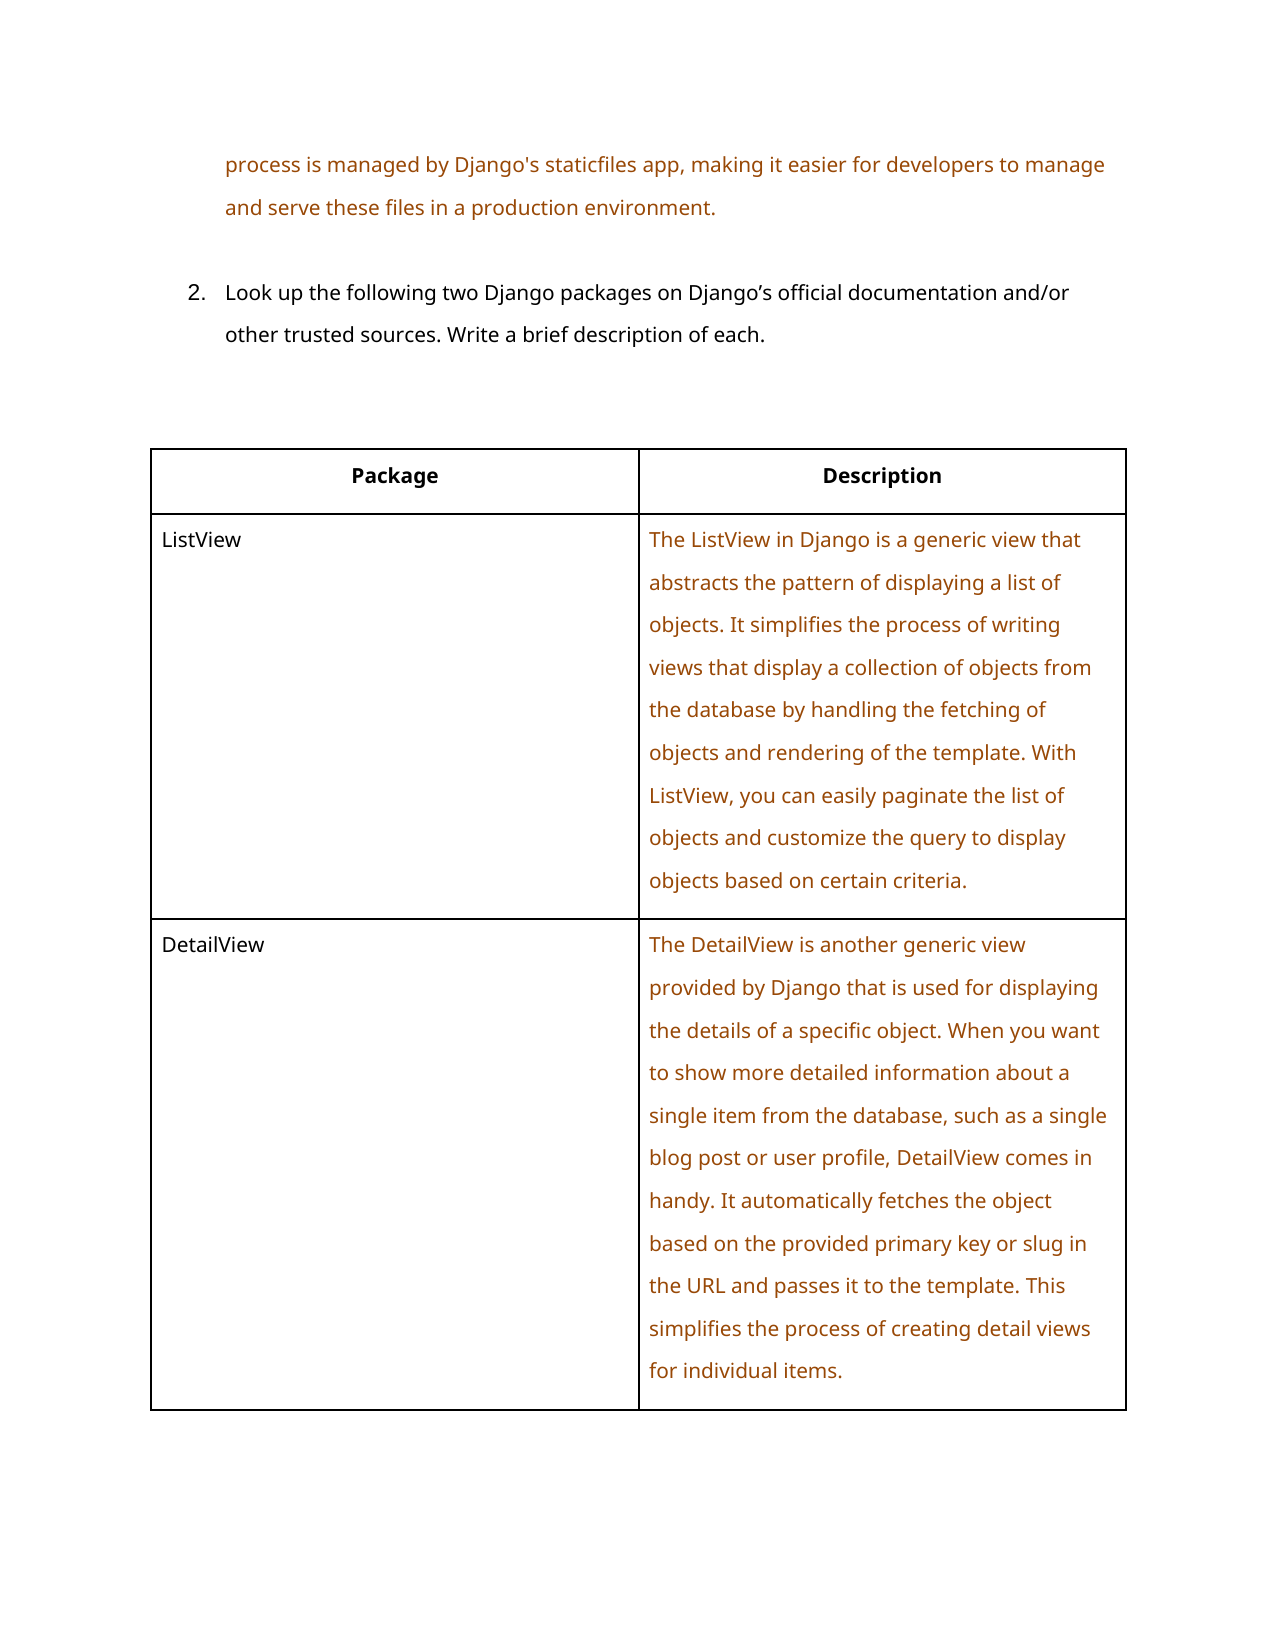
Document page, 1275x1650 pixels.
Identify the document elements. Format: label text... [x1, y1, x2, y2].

table_cell The ListView in Django is a generic view that abstracts the pattern of displaying a list of objects. It simplifies the process of writing views that display a collection of objects from the database by handling the fetching of objects and rendering of the template. With ListView, you can easily paginate the list of objects and customize the query to display objects based on certain criteria. [640, 515, 1125, 918]
table_header Description [640, 450, 1125, 513]
table_cell DetailView [152, 920, 638, 1408]
list Look up the following two Django packages on Django’s official documentation and/or other trusted sources. Write a brief description of each. [187, 278, 1125, 349]
table_cell ListView [152, 515, 638, 918]
table_cell The DetailView is another generic view provided by Django that is used for displaying the details of a specific object. When you want to show more detailed information about a single item from the database, such as a single blog post or user profile, DetailView comes in handy. It automatically fetches the object based on the provided primary key or slug in the URL and passes it to the template. This simplifies the process of creating detail views for individual items. [640, 920, 1125, 1408]
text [225, 150, 1125, 221]
table_header Package [152, 450, 638, 513]
